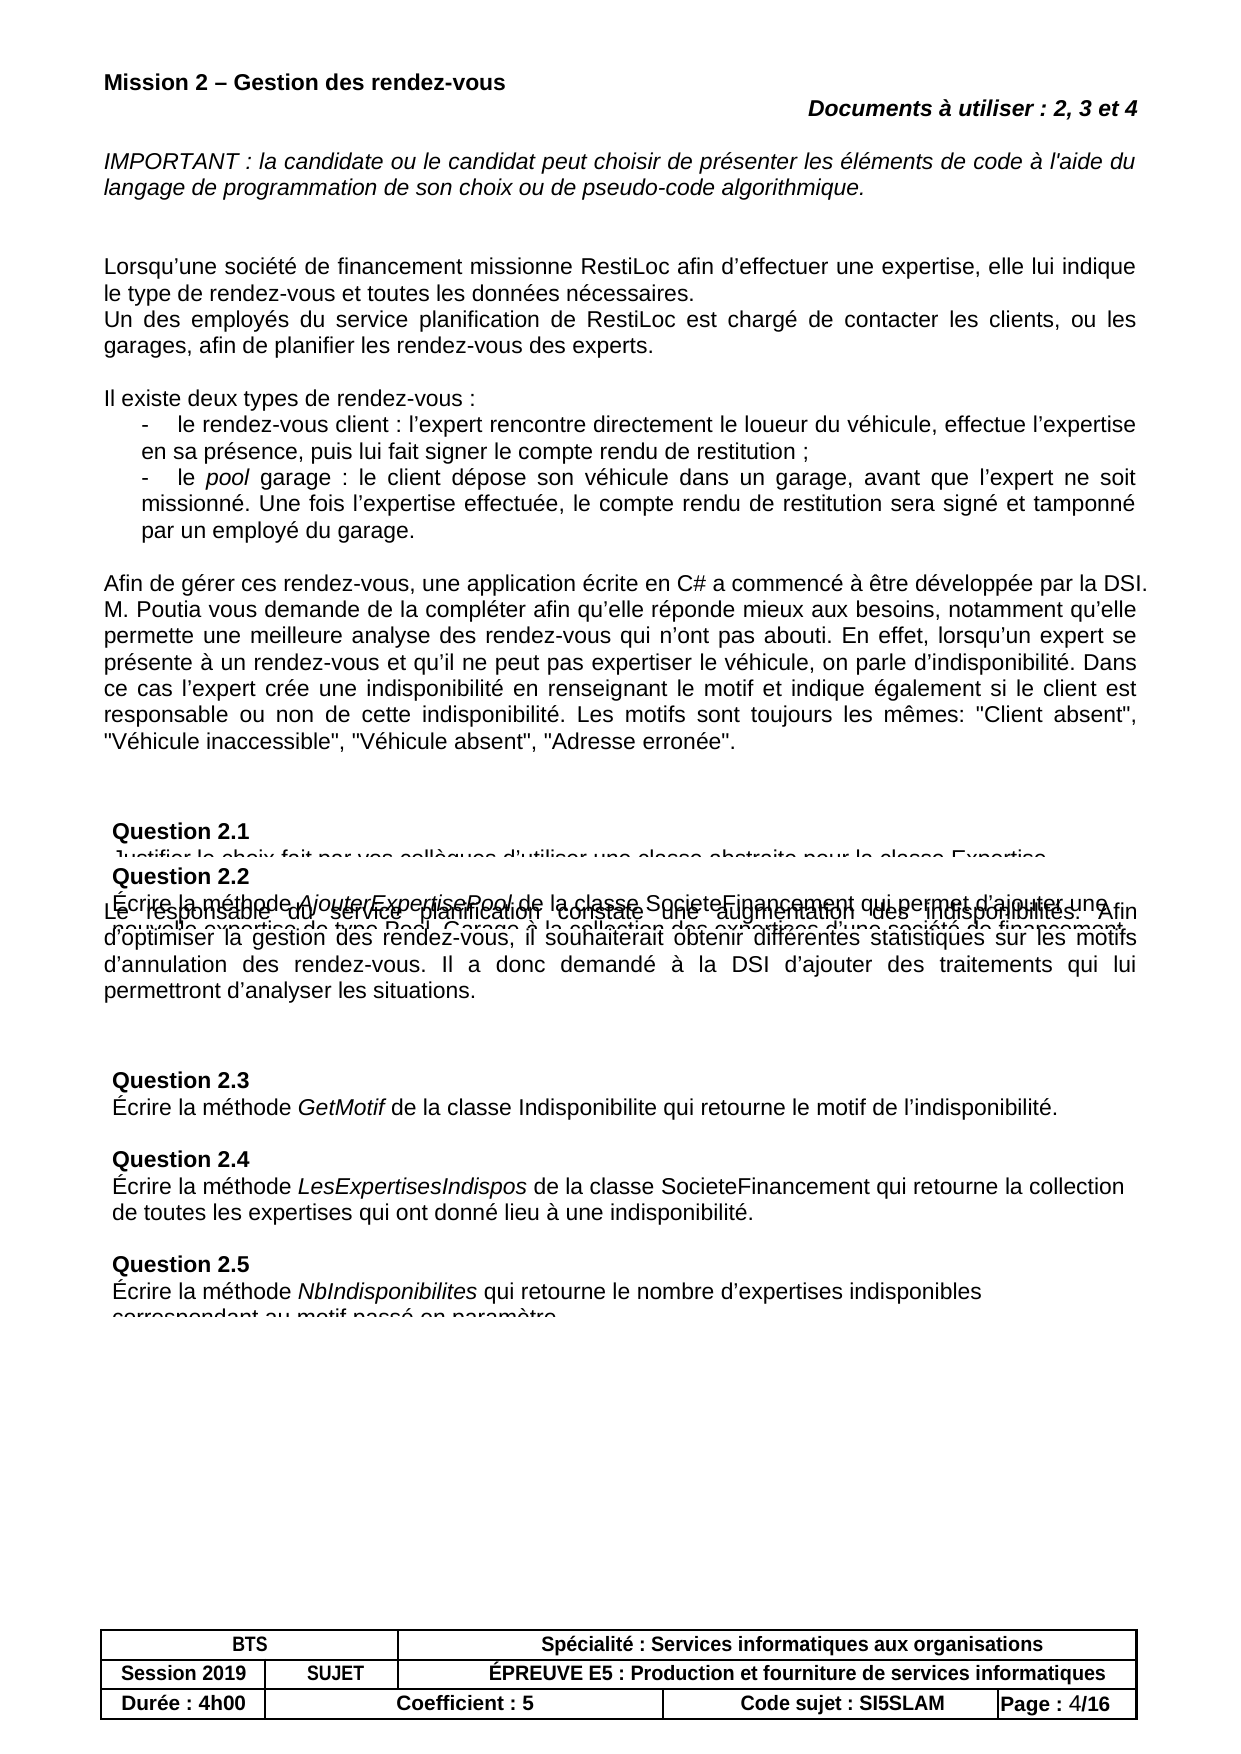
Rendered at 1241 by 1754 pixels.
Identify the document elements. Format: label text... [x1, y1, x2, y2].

subtitle Mission 2 – Gestion des rendez-vous [103, 68, 1161, 95]
text Le responsable du service planification constate une augmentation des indisponibilités. Afin d’optimiser la gestion des rendez-vous, il souhaiterait obtenir différentes statistiques sur les motifs d’annulation des rendez-vous. Il a donc demandé à la DSI d’ajouter des traitements qui lui permettront d’analyser les situations. [103, 898, 1137, 1003]
text Lorsqu’une société de financement missionne RestiLoc afin d’effectuer une expertise, elle lui indique le type de rendez-vous et toutes les données nécessaires. [103, 253, 1137, 306]
text Il existe deux types de rendez-vous : [103, 385, 1161, 411]
list le pool garage : le client dépose son véhicule dans un garage, avant que l’expert ne soit missionné. Une fois l’expertise effectuée, le compte rendu de restitution sera signé et tamponné par un employé du garage. [141, 464, 1137, 543]
list Poutia vous demande de la compléter afin qu’elle réponde mieux aux besoins, notamment qu’elle permette une meilleure analyse des rendez-vous qui n’ont pas abouti. En effet, lorsqu’un expert se présente à un rendez-vous et qu’il ne peut pas expertiser le véhicule, on parle d’indisponibilité. Dans ce cas l’expert crée une indisponibilité en renseignant le motif et indique également si le client est responsable ou non de cette indisponibilité. Les motifs sont toujours les mêmes: "Client absent", "Véhicule inaccessible", "Véhicule absent", "Adresse erronée". [103, 596, 1138, 754]
text Un des employés du service planification de RestiLoc est chargé de contacter les clients, ou les garages, afin de planifier les rendez-vous des experts. [103, 306, 1137, 359]
subtitle Documents à utiliser : 2, 3 et 4 [81, 95, 1138, 121]
text IMPORTANT : la candidate ou le candidat peut choisir de présenter les éléments de code à l'aide du langage de programmation de son choix ou de pseudo-code algorithmique. [103, 148, 1137, 200]
text Afin de gérer ces rendez-vous, une application écrite en C# a commencé à être développée par la DSI. [103, 569, 1161, 596]
list le rendez-vous client : l’expert rencontre directement le loueur du véhicule, effectue l’expertise en sa présence, puis lui fait signer le compte rendu de restitution ; [141, 411, 1137, 464]
